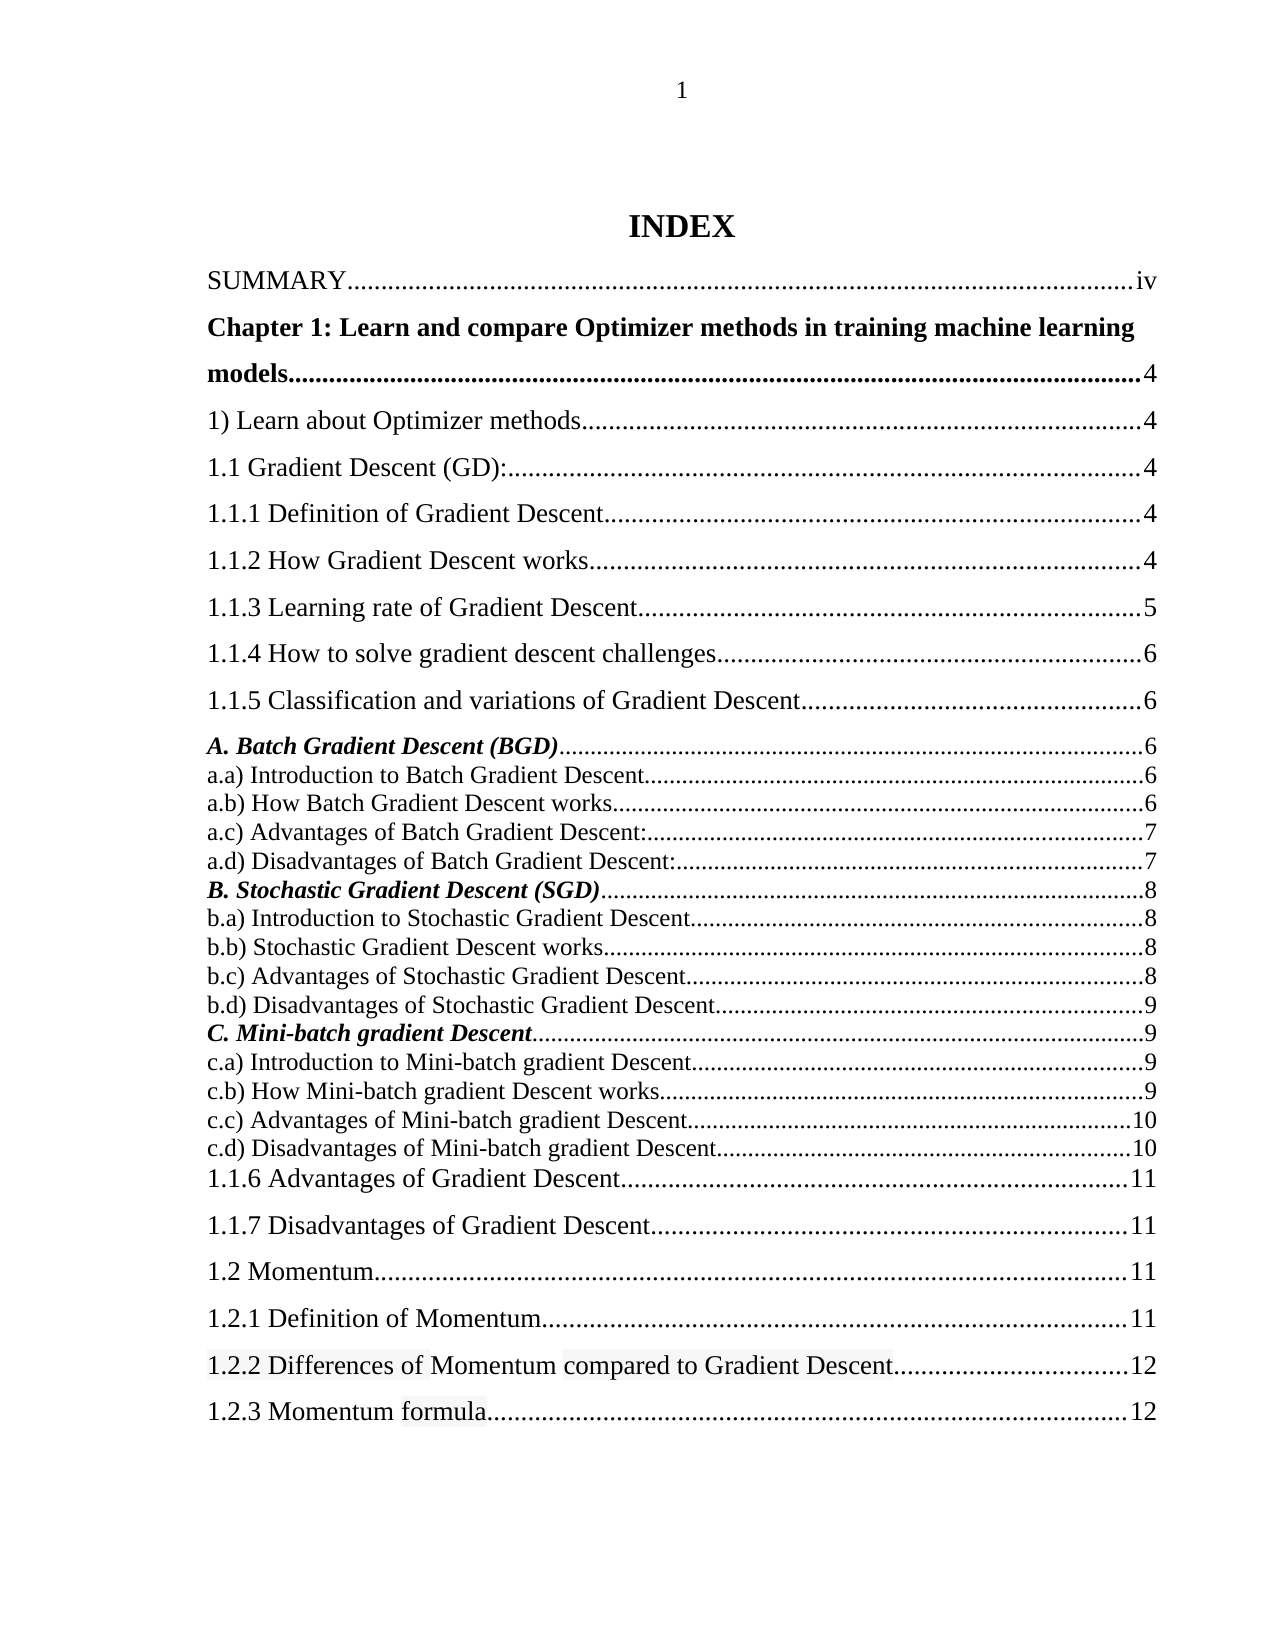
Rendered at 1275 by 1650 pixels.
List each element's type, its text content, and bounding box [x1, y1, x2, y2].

list SUMMARY iv [207, 264, 1157, 295]
list 1.2.2 Differences of Momentum compared to Gradient Descent 12 [430, 1349, 563, 1380]
list 1.2.2 Differences of Momentum compared to Gradient Descent 12 [893, 1349, 1157, 1380]
list 1.1.6 Advantages of Gradient Descent 11 [207, 1162, 1157, 1193]
list a.d) Disadvantages of Batch Gradient Descent: 7 [207, 846, 1157, 875]
list c.a) Introduction to Mini-batch gradient Descent 9 [207, 1047, 1157, 1076]
text INDEX [207, 207, 1157, 245]
list A. Batch Gradient Descent (BGD) 6 [207, 731, 1157, 760]
list Chapter 1: Learn and compare Optimizer methods in training machine learning models 4 [207, 311, 1157, 389]
list 1.2.3 Momentum formula 12 [207, 1396, 401, 1427]
list 1.1.4 How to solve gradient descent challenges 6 [207, 638, 1157, 669]
list 1.2.1 Definition of Momentum 11 [207, 1302, 1157, 1333]
list c.b) How Mini-batch gradient Descent works 9 [207, 1076, 1157, 1105]
list b.b) Stochastic Gradient Descent works 8 [207, 932, 1157, 961]
list 1.1.5 Classification and variations of Gradient Descent 6 [207, 684, 1157, 715]
list 1.1.7 Disadvantages of Gradient Descent 11 [207, 1209, 1157, 1240]
list 1) Learn about Optimizer methods 4 [207, 404, 1157, 435]
list b.d) Disadvantages of Stochastic Gradient Descent 9 [207, 990, 1157, 1018]
list B. Stochastic Gradient Descent (SGD) 8 [207, 875, 1157, 903]
list c.d) Disadvantages of Mini-batch gradient Descent 10 [207, 1133, 1157, 1162]
list 1.1 Gradient Descent (GD): 4 [207, 451, 1157, 482]
list b.c) Advantages of Stochastic Gradient Descent 8 [207, 961, 1157, 990]
list C. Mini-batch gradient Descent 9 [207, 1018, 1157, 1047]
list a.c) Advantages of Batch Gradient Descent: 7 [207, 817, 1157, 846]
list a.a) Introduction to Batch Gradient Descent 6 [207, 760, 1157, 788]
list 1.2 Momentum 11 [207, 1256, 1157, 1287]
list a.b) How Batch Gradient Descent works 6 [207, 788, 1157, 817]
list 1.1.3 Learning rate of Gradient Descent 5 [207, 591, 1157, 622]
list 1.1.1 Definition of Gradient Descent 4 [207, 498, 1157, 529]
list 1.2.3 Momentum formula 12 [487, 1396, 1157, 1427]
list 1.1.2 How Gradient Descent works 4 [207, 544, 1157, 575]
list b.a) Introduction to Stochastic Gradient Descent. 8 [207, 903, 1157, 932]
list c.c) Advantages of Mini-batch gradient Descent 10 [207, 1105, 1157, 1133]
